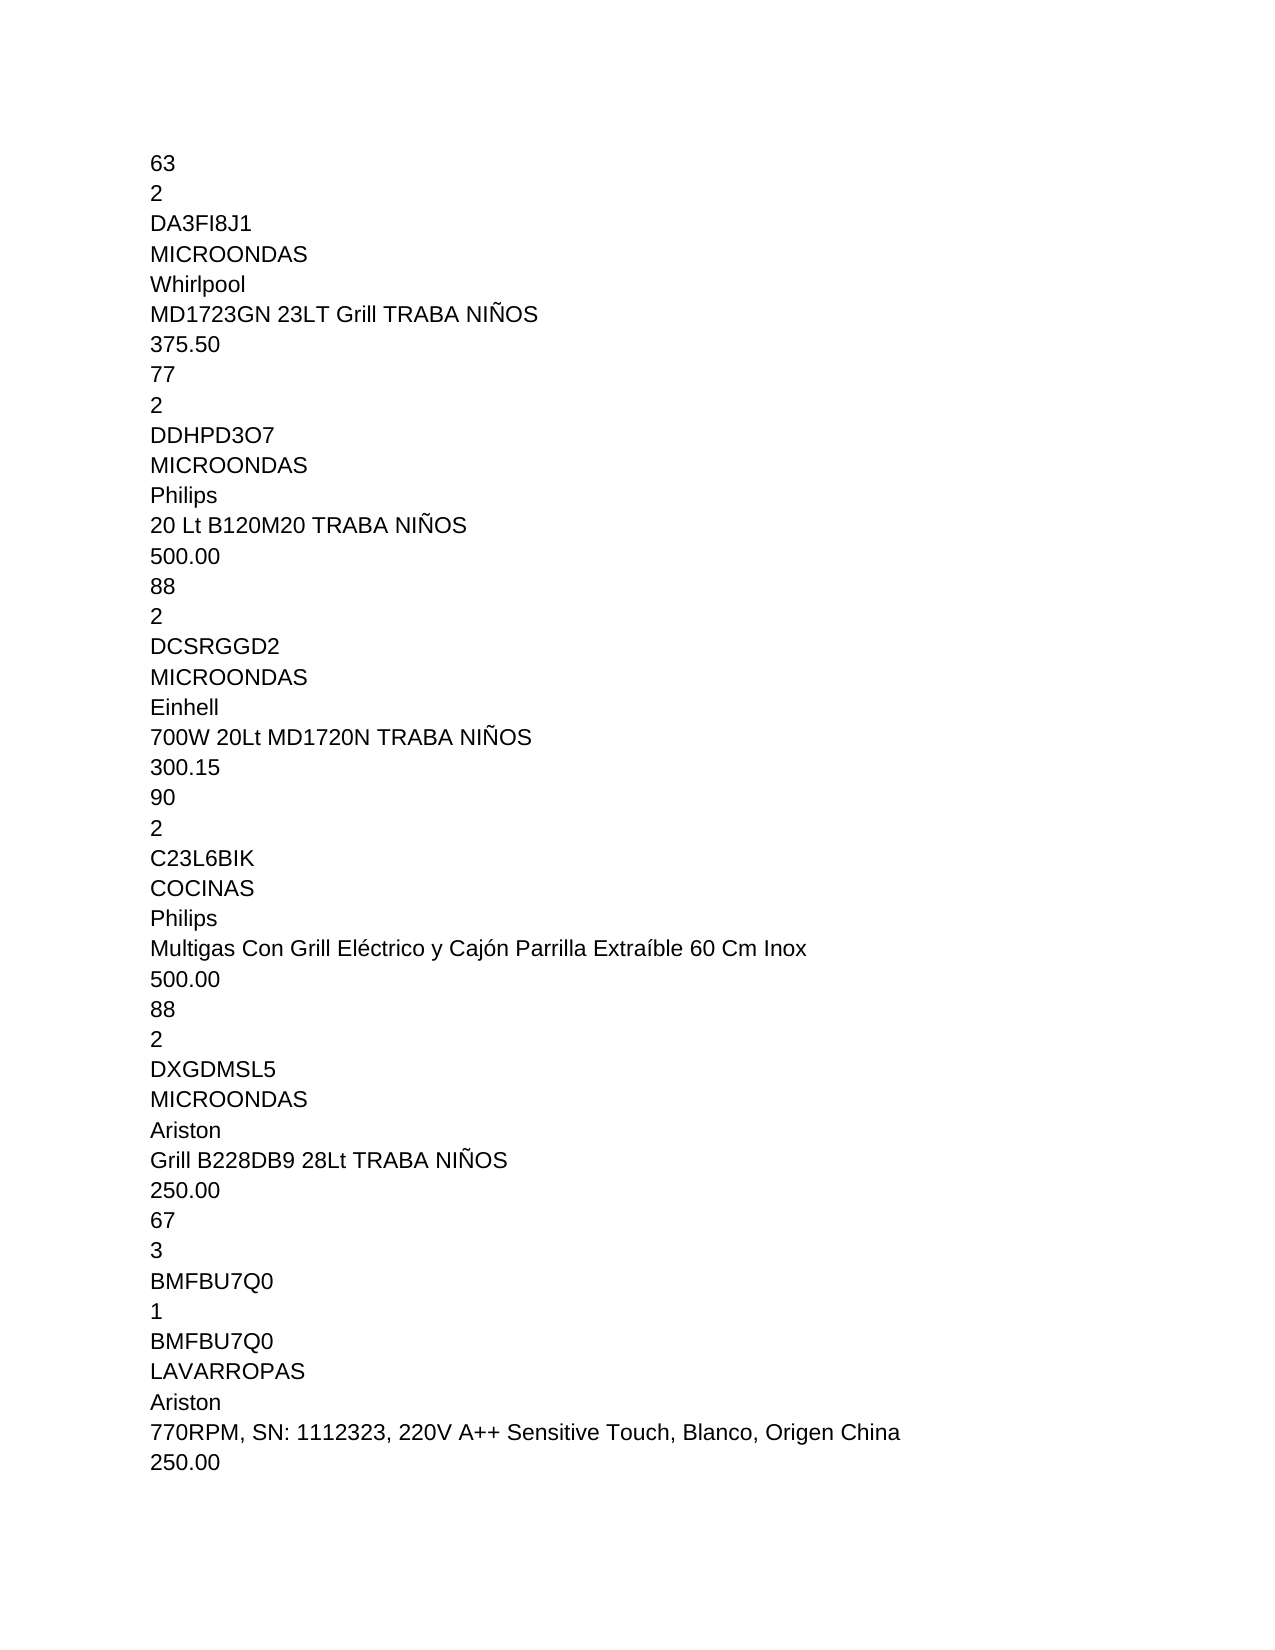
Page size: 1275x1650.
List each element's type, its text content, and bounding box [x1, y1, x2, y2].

text DA3FI8J1 [150, 210, 1125, 237]
text Philips [150, 482, 1125, 509]
text Whirlpool [150, 271, 1125, 297]
text 700W 20Lt MD1720N TRABA NIÑOS [150, 724, 1125, 750]
text 2 [150, 603, 1125, 629]
text 300.15 [150, 754, 1125, 781]
text 770RPM, SN: 1112323, 220V A++ Sensitive Touch, Blanco, Origen China [150, 1419, 1125, 1445]
text Ariston [150, 1117, 1125, 1143]
text Einhell [150, 694, 1125, 720]
text C23L6BIK [150, 845, 1125, 871]
text DCSRGGD2 [150, 633, 1125, 660]
text 250.00 [150, 1177, 1125, 1203]
text Grill B228DB9 28Lt TRABA NIÑOS [150, 1147, 1125, 1173]
text MD1723GN 23LT Grill TRABA NIÑOS [150, 301, 1125, 327]
text MICROONDAS [150, 663, 1125, 690]
text MICROONDAS [150, 1086, 1125, 1113]
text 500.00 [150, 543, 1125, 569]
text COCINAS [150, 875, 1125, 901]
text 2 [150, 1026, 1125, 1052]
text LAVARROPAS [150, 1358, 1125, 1385]
text 20 Lt B120M20 TRABA NIÑOS [150, 512, 1125, 539]
text 1 [150, 1298, 1125, 1324]
text MICROONDAS [150, 241, 1125, 267]
text BMFBU7Q0 [150, 1328, 1125, 1354]
text Philips [150, 905, 1125, 932]
text Multigas Con Grill Eléctrico y Cajón Parrilla Extraíble 60 Cm Inox [150, 935, 1125, 962]
text 2 [150, 180, 1125, 207]
text 88 [150, 996, 1125, 1022]
text 375.50 [150, 331, 1125, 358]
text 2 [150, 814, 1125, 841]
text DDHPD3O7 [150, 422, 1125, 448]
text 88 [150, 573, 1125, 599]
text DXGDMSL5 [150, 1056, 1125, 1083]
text 63 [150, 150, 1125, 176]
text 3 [150, 1237, 1125, 1264]
text BMFBU7Q0 [150, 1268, 1125, 1294]
text MICROONDAS [150, 452, 1125, 478]
text 90 [150, 784, 1125, 811]
text 67 [150, 1207, 1125, 1234]
text 250.00 [150, 1449, 1125, 1475]
text 2 [150, 392, 1125, 418]
text 500.00 [150, 966, 1125, 992]
text 77 [150, 361, 1125, 388]
text Ariston [150, 1388, 1125, 1415]
